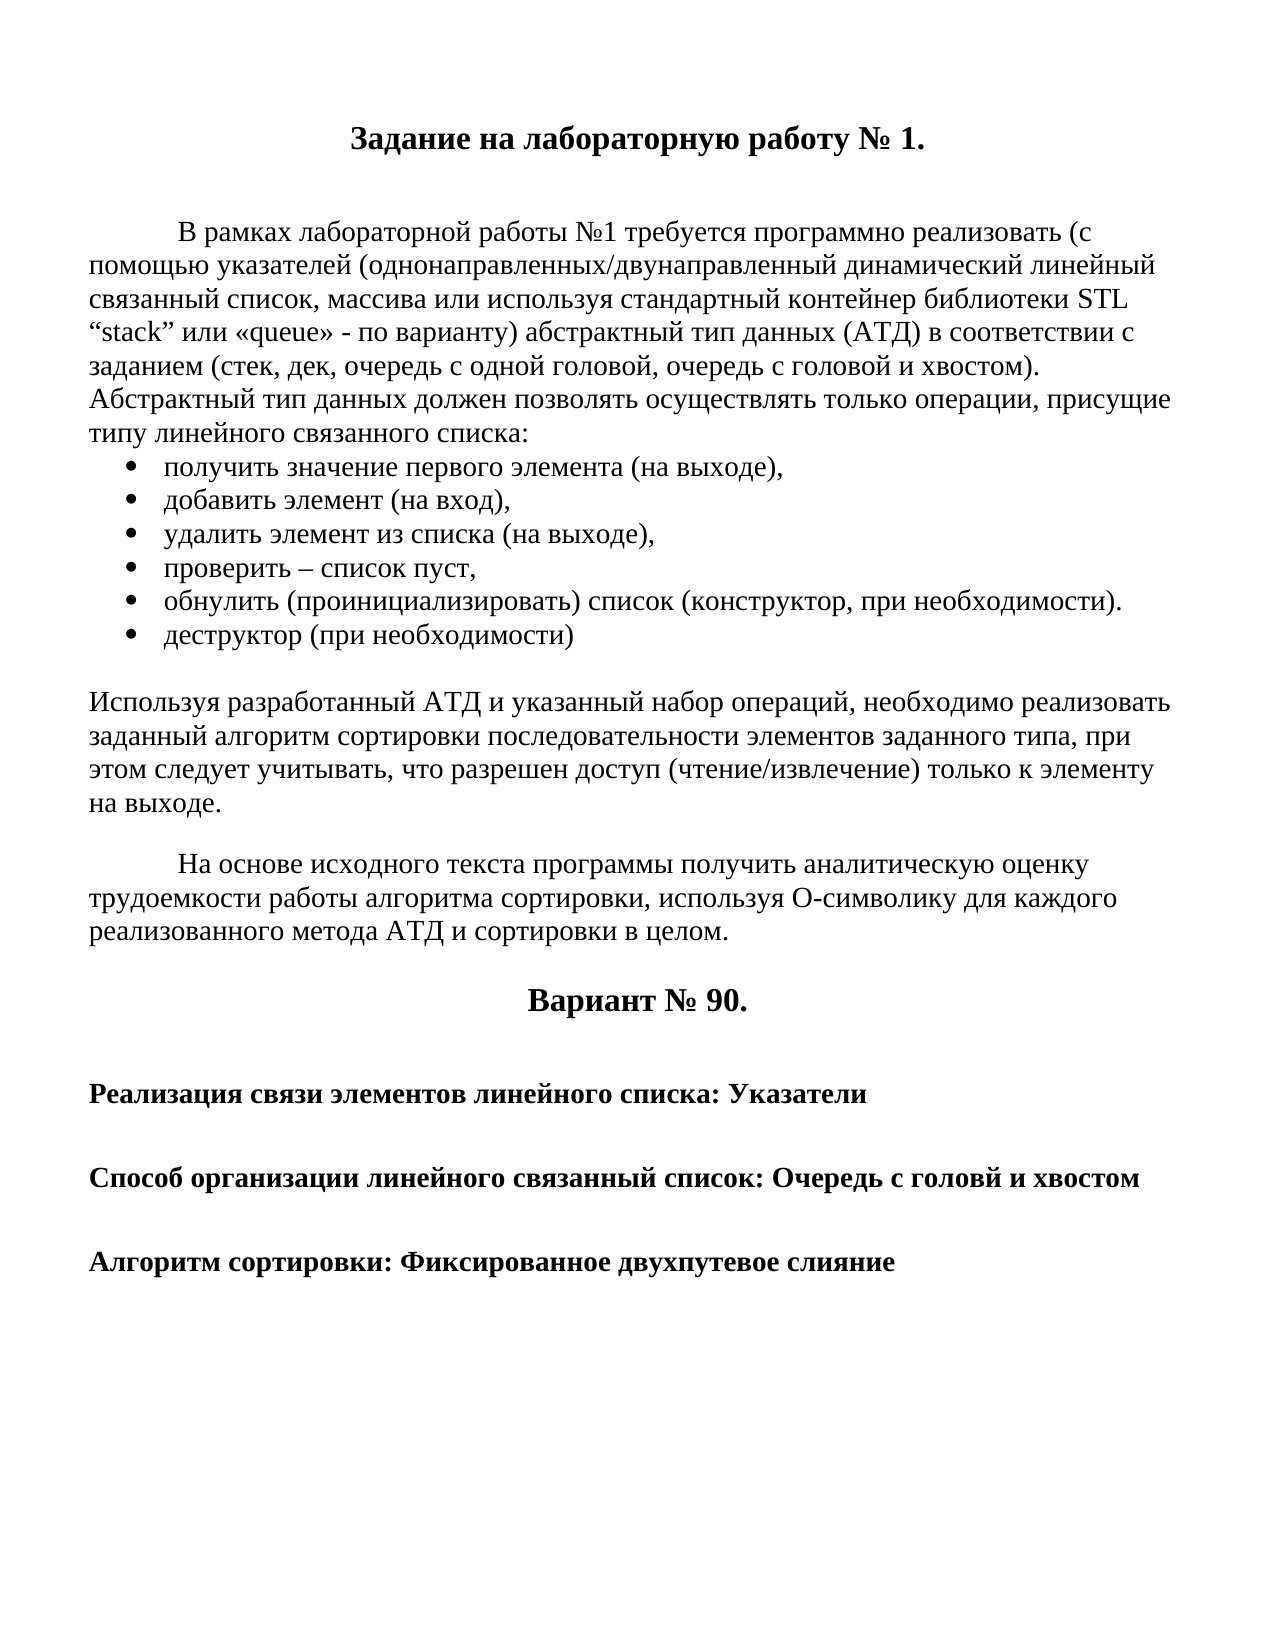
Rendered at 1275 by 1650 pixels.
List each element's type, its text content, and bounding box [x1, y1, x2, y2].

text Абстрактный тип данных должен позволять осуществлять только операции, присущие типу линейного связанного списка: [88, 382, 1186, 449]
list деструктор (при необходимости) [126, 617, 1186, 651]
text Способ организации линейного связанный список: Очередь с головй и хвостом [88, 1160, 1186, 1194]
text Реализация связи элементов линейного списка: Указатели [88, 1076, 1186, 1110]
list проверить – список пуст, [126, 550, 1186, 583]
text На основе исходного текста программы получить аналитическую оценку трудоемкости работы алгоритма сортировки, используя О-символику для каждого реализованного метода АТД и сортировки в целом. [88, 846, 1186, 947]
text В рамках лабораторной работы №1 требуется программно реализовать (с помощью указателей (однонаправленных/двунаправленный динамический линейный связанный список, массива или используя стандартный контейнер библиотеки STL “stack” или «queue» - по варианту) абстрактный тип данных (АТД) в соответствии с заданием (стек, дек, очередь с одной головой, очередь с головой и хвостом). [88, 214, 1186, 382]
text Задание на лабораторную работу № 1. [88, 118, 1186, 156]
text Используя разработанный АТД и указанный набор операций, необходимо реализовать заданный алгоритм сортировки последовательности элементов заданного типа, при этом следует учитывать, что разрешен доступ (чтение/извлечение) только к элементу на выходе. [88, 684, 1186, 818]
text Вариант № 90. [88, 981, 1186, 1019]
list обнулить (проинициализировать) список (конструктор, при необходимости). [126, 583, 1186, 617]
list добавить элемент (на вход), [126, 482, 1186, 516]
text Алгоритм сортировки: Фиксированное двухпутевое слияние [88, 1244, 1186, 1277]
list получить значение первого элемента (на выходе), [126, 449, 1186, 482]
list удалить элемент из списка (на выходе), [126, 516, 1186, 550]
